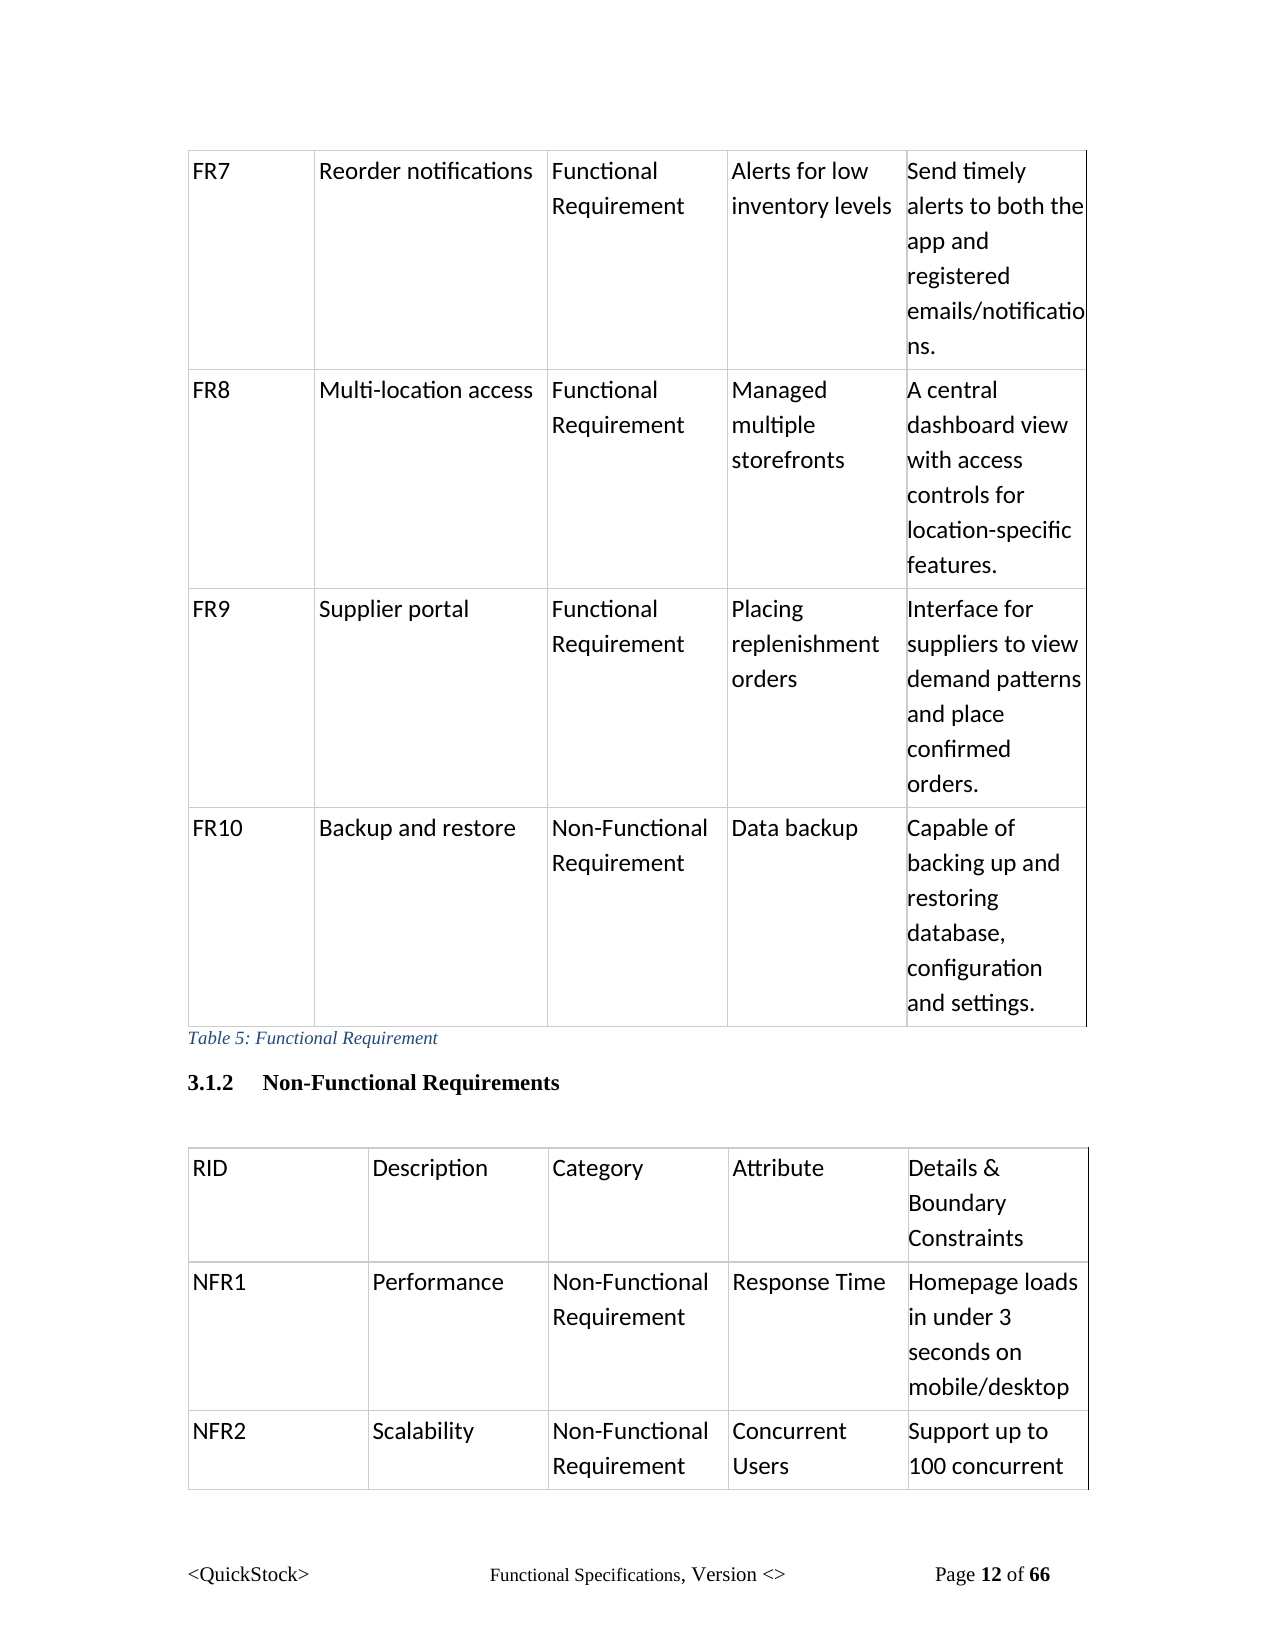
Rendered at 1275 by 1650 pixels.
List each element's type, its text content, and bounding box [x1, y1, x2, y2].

table_cell Performance [369, 1263, 548, 1410]
table_cell Send timely alerts to both the app and registered emails/notifications. [908, 151, 1086, 369]
table_cell Scalability [369, 1411, 548, 1489]
table_cell Placing replenishment orders [728, 589, 906, 807]
table_header RID [189, 1149, 368, 1261]
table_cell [548, 151, 727, 369]
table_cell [549, 1411, 728, 1489]
table_header Description [369, 1149, 548, 1261]
text Table 5: Functional Requirement [187, 1027, 1087, 1049]
list Non-Functional Requirements [187, 1069, 1087, 1096]
table_cell FR10 [189, 808, 314, 1026]
table_cell NFR1 [189, 1263, 368, 1410]
table_cell Capable of backing up and restoring database, configuration and settings. [908, 808, 1086, 1026]
table_cell Backup and restore [315, 808, 547, 1026]
table_header Category [549, 1149, 728, 1261]
table_cell Non-Functional Requirement [548, 808, 727, 1026]
table_cell Managed multiple storefronts [728, 370, 906, 588]
table_cell FR8 [189, 370, 314, 588]
table_cell Multi-location access [315, 370, 547, 588]
table_header Details & Boundary Constraints [909, 1149, 1088, 1261]
table_cell Functional Requirement [548, 370, 727, 588]
table_cell Interface for suppliers to view demand patterns and place confirmed orders. [908, 589, 1086, 807]
table_cell Data backup [728, 808, 906, 1026]
table_cell Supplier portal [315, 589, 547, 807]
table_cell FR7 [189, 151, 314, 369]
table_cell Reorder notifications [315, 151, 547, 369]
table_cell NFR2 [189, 1411, 368, 1489]
table_cell Alerts for low inventory levels [728, 151, 906, 369]
table_cell Functional Requirement [548, 589, 727, 807]
table_header Attribute [729, 1149, 908, 1261]
table_cell Response Time [729, 1263, 908, 1410]
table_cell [909, 1411, 1088, 1489]
table_cell FR9 [189, 589, 314, 807]
table_cell Homepage loads in under 3 seconds on mobile/desktop [909, 1263, 1088, 1410]
table_cell Non-Functional Requirement [549, 1263, 728, 1410]
table_cell A central dashboard view with access controls for location-specific features. [908, 370, 1086, 588]
table_cell Concurrent Users [729, 1411, 908, 1489]
